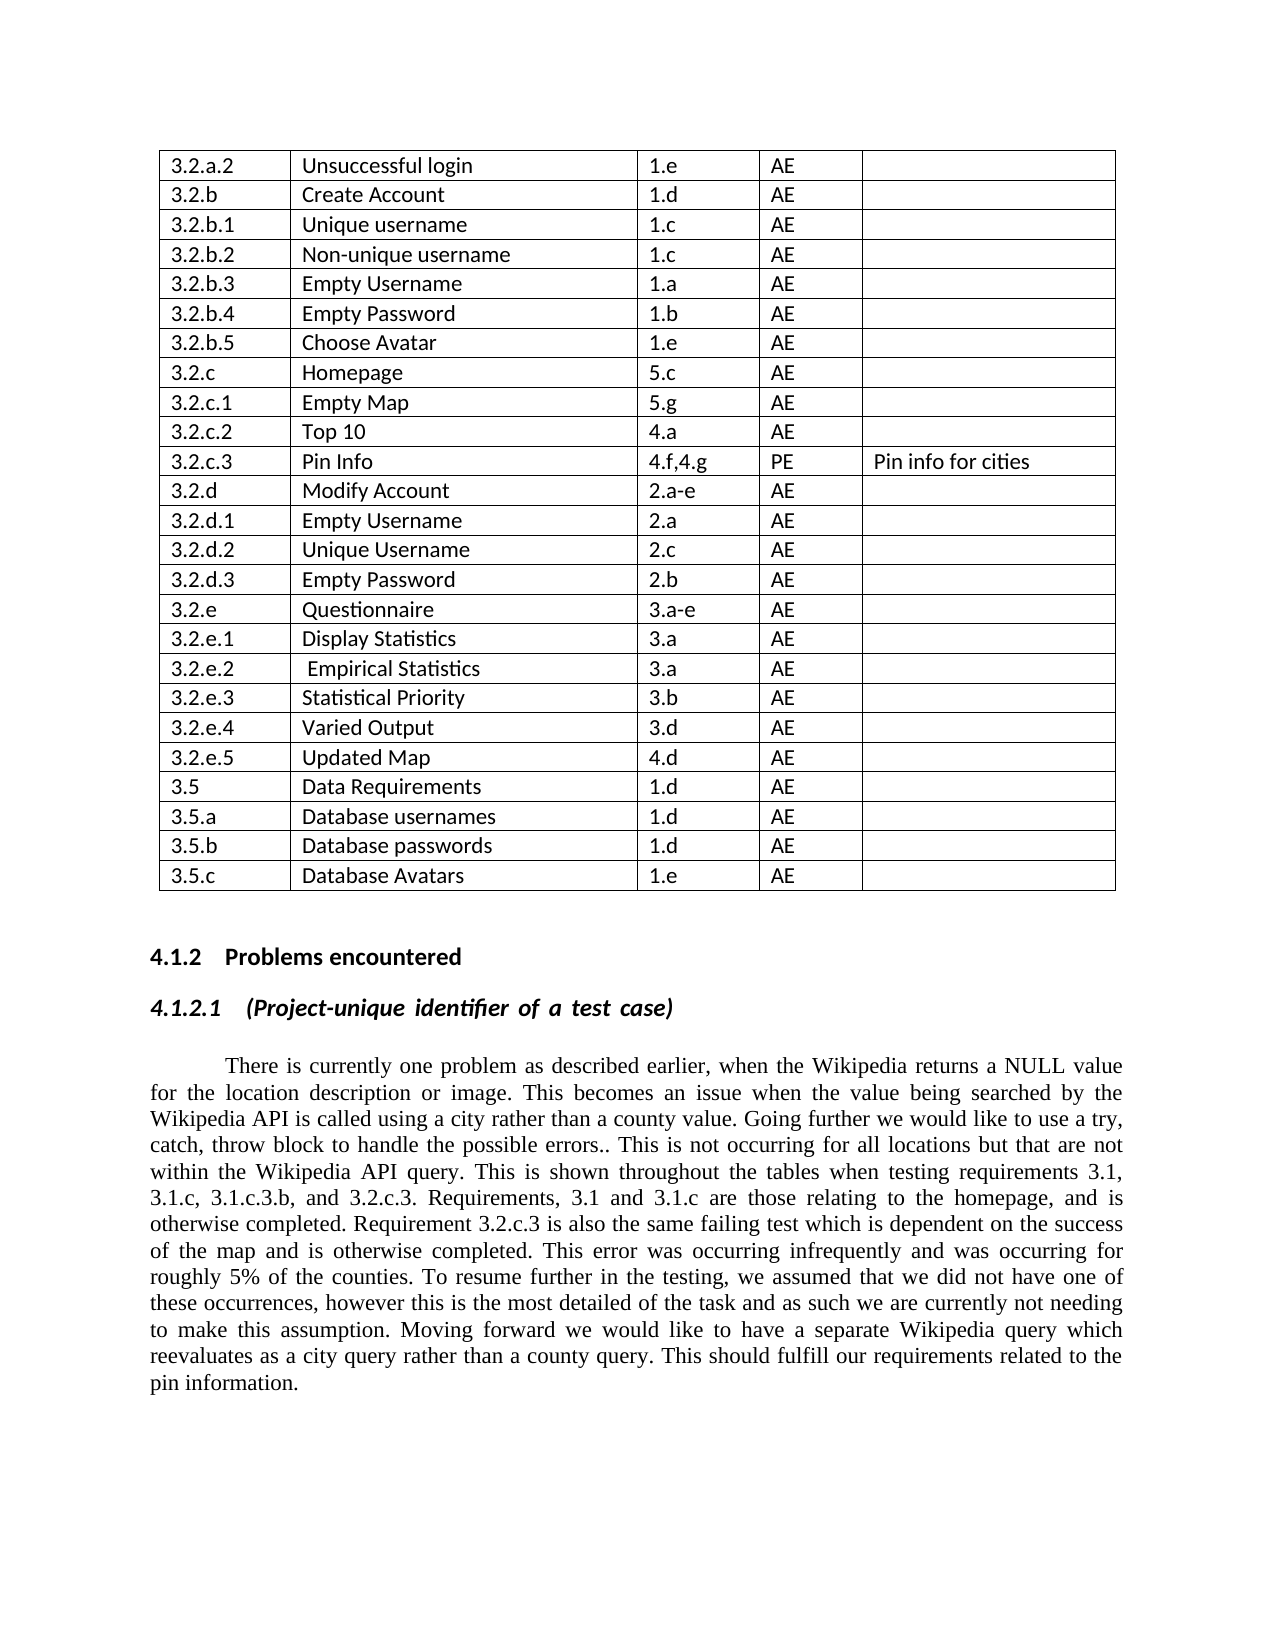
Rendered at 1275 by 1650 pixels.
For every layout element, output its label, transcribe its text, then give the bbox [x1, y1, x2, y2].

table_cell Display Statistics [291, 624, 637, 653]
table_cell AE [760, 654, 862, 682]
table_cell 3.d [638, 713, 759, 742]
table_cell 1.e [638, 861, 759, 889]
table_cell 1.e [638, 151, 759, 179]
table_cell 1.d [638, 802, 759, 830]
table_cell Database Avatars [291, 861, 637, 889]
table_cell [863, 388, 1115, 416]
table_cell 3.5.a [160, 802, 290, 830]
table_cell 3.2.e [160, 595, 290, 623]
table_cell [863, 802, 1115, 830]
table_cell 1.d [638, 181, 759, 209]
table_cell Database usernames [291, 802, 637, 830]
table_cell [863, 417, 1115, 446]
subtitle Problems encountered [150, 941, 1125, 971]
table_cell 3.2.e.1 [160, 624, 290, 653]
table_cell Varied Output [291, 713, 637, 742]
table_cell AE [760, 358, 862, 387]
table_cell 3.2.c.2 [160, 417, 290, 446]
table_cell Unique Username [291, 536, 637, 564]
table_cell 3.2.e.4 [160, 713, 290, 742]
text There is currently one problem as described earlier, when the Wikipedia returns a NULL value for the location description or image. This becomes an issue when the value being searched by the Wikipedia API is called using a city rather than a county value. Going further we would like to use a try, catch, throw block to handle the possible errors.. This is not occurring for all locations but that are not within the Wikipedia API query. This is shown throughout the tables when testing requirements 3.1, 3.1.c, 3.1.c.3.b, and 3.2.c.3. Requirements, 3.1 and 3.1.c are those relating to the homepage, and is otherwise completed. Requirement 3.2.c.3 is also the same failing test which is dependent on the success of the map and is otherwise completed. This error was occurring infrequently and was occurring for roughly 5% of the counties. To resume further in the testing, we assumed that we did not have one of these occurrences, however this is the most detailed of the task and as such we are currently not needing to make this assumption. Moving forward we would like to have a separate Wikipedia query which reevaluates as a city query rather than a county query. This should fulfill our requirements related to the pin information. [150, 1052, 1125, 1395]
table_cell Choose Avatar [291, 329, 637, 357]
table_cell 3.a [638, 624, 759, 653]
table_cell 5.g [638, 388, 759, 416]
table_cell 2.a-e [638, 476, 759, 505]
table_cell Pin Info [291, 447, 637, 475]
table_cell 3.a [638, 654, 759, 682]
table_cell AE [760, 565, 862, 594]
table_cell 3.2.e.2 [160, 654, 290, 682]
table_cell [863, 831, 1115, 860]
table_cell AE [760, 684, 862, 712]
table_cell 1.d [638, 831, 759, 860]
table_cell 3.2.d [160, 476, 290, 505]
table_cell Unsuccessful login [291, 151, 637, 179]
table_cell Pin info for cities [863, 447, 1115, 475]
table_cell AE [760, 240, 862, 268]
table_cell AE [760, 299, 862, 327]
table_cell [863, 743, 1115, 771]
table_cell AE [760, 743, 862, 771]
table_cell 2.c [638, 536, 759, 564]
table_cell AE [760, 861, 862, 889]
table_cell [863, 654, 1115, 682]
table_cell 3.2.c.3 [160, 447, 290, 475]
table_cell 3.a-e [638, 595, 759, 623]
table_cell AE [760, 417, 862, 446]
table_cell 3.b [638, 684, 759, 712]
table_cell 3.2.b.1 [160, 210, 290, 239]
table_cell 4.f,4.g [638, 447, 759, 475]
table_cell Questionnaire [291, 595, 637, 623]
table_cell 2.a [638, 506, 759, 534]
table_cell Non-unique username [291, 240, 637, 268]
table_cell [863, 358, 1115, 387]
table_cell AE [760, 536, 862, 564]
table_cell 3.2.e.3 [160, 684, 290, 712]
table_cell [863, 595, 1115, 623]
table_cell Empty Username [291, 506, 637, 534]
table_cell Homepage [291, 358, 637, 387]
table_cell AE [760, 802, 862, 830]
table_cell [863, 299, 1115, 327]
table_cell Empty Password [291, 565, 637, 594]
table_cell AE [760, 269, 862, 298]
table_cell [863, 240, 1115, 268]
table_cell [863, 861, 1115, 889]
table_cell 1.d [638, 772, 759, 801]
table_cell PE [760, 447, 862, 475]
table_cell [863, 713, 1115, 742]
table_cell [863, 151, 1115, 179]
table_cell AE [760, 506, 862, 534]
table_cell Unique username [291, 210, 637, 239]
table_cell 3.5.b [160, 831, 290, 860]
table_cell 3.2.b.3 [160, 269, 290, 298]
table_cell 3.2.d.3 [160, 565, 290, 594]
table_cell [863, 684, 1115, 712]
table_cell 3.2.d.2 [160, 536, 290, 564]
table_cell [863, 536, 1115, 564]
table_cell 3.5.c [160, 861, 290, 889]
table_cell [863, 210, 1115, 239]
table_cell Modify Account [291, 476, 637, 505]
table_cell Empty Username [291, 269, 637, 298]
table_cell 3.2.d.1 [160, 506, 290, 534]
table_cell [863, 772, 1115, 801]
subtitle (Project-unique identifier of a test case) [150, 992, 1125, 1023]
table_cell Statistical Priority [291, 684, 637, 712]
table_cell Database passwords [291, 831, 637, 860]
table_cell 4.a [638, 417, 759, 446]
table_cell [863, 565, 1115, 594]
table_cell Top 10 [291, 417, 637, 446]
table_cell [863, 269, 1115, 298]
table_cell Empirical Statistics [291, 654, 637, 682]
table_cell Data Requirements [291, 772, 637, 801]
table_cell 3.2.a.2 [160, 151, 290, 179]
table_cell AE [760, 151, 862, 179]
table_cell AE [760, 713, 862, 742]
table_cell AE [760, 181, 862, 209]
table_cell Empty Password [291, 299, 637, 327]
table_cell 3.2.b.2 [160, 240, 290, 268]
table_cell Updated Map [291, 743, 637, 771]
table_cell 1.c [638, 210, 759, 239]
table_cell AE [760, 388, 862, 416]
table_cell AE [760, 624, 862, 653]
table_cell 3.2.b.4 [160, 299, 290, 327]
table_cell 1.c [638, 240, 759, 268]
table_cell 3.2.c [160, 358, 290, 387]
table_cell 3.2.b [160, 181, 290, 209]
table_cell AE [760, 772, 862, 801]
table_cell 1.e [638, 329, 759, 357]
table_cell 5.c [638, 358, 759, 387]
table_cell AE [760, 831, 862, 860]
table_cell 3.2.b.5 [160, 329, 290, 357]
table_cell [863, 624, 1115, 653]
table_cell 2.b [638, 565, 759, 594]
table_cell 3.2.c.1 [160, 388, 290, 416]
table_cell 1.a [638, 269, 759, 298]
table_cell 4.d [638, 743, 759, 771]
table_cell AE [760, 210, 862, 239]
table_cell [863, 329, 1115, 357]
table_cell [863, 506, 1115, 534]
table_cell Empty Map [291, 388, 637, 416]
table_cell AE [760, 476, 862, 505]
table_cell Create Account [291, 181, 637, 209]
table_cell 1.b [638, 299, 759, 327]
table_cell 3.5 [160, 772, 290, 801]
table_cell AE [760, 595, 862, 623]
table_cell AE [760, 329, 862, 357]
table_cell 3.2.e.5 [160, 743, 290, 771]
table_cell [863, 181, 1115, 209]
table_cell [863, 476, 1115, 505]
